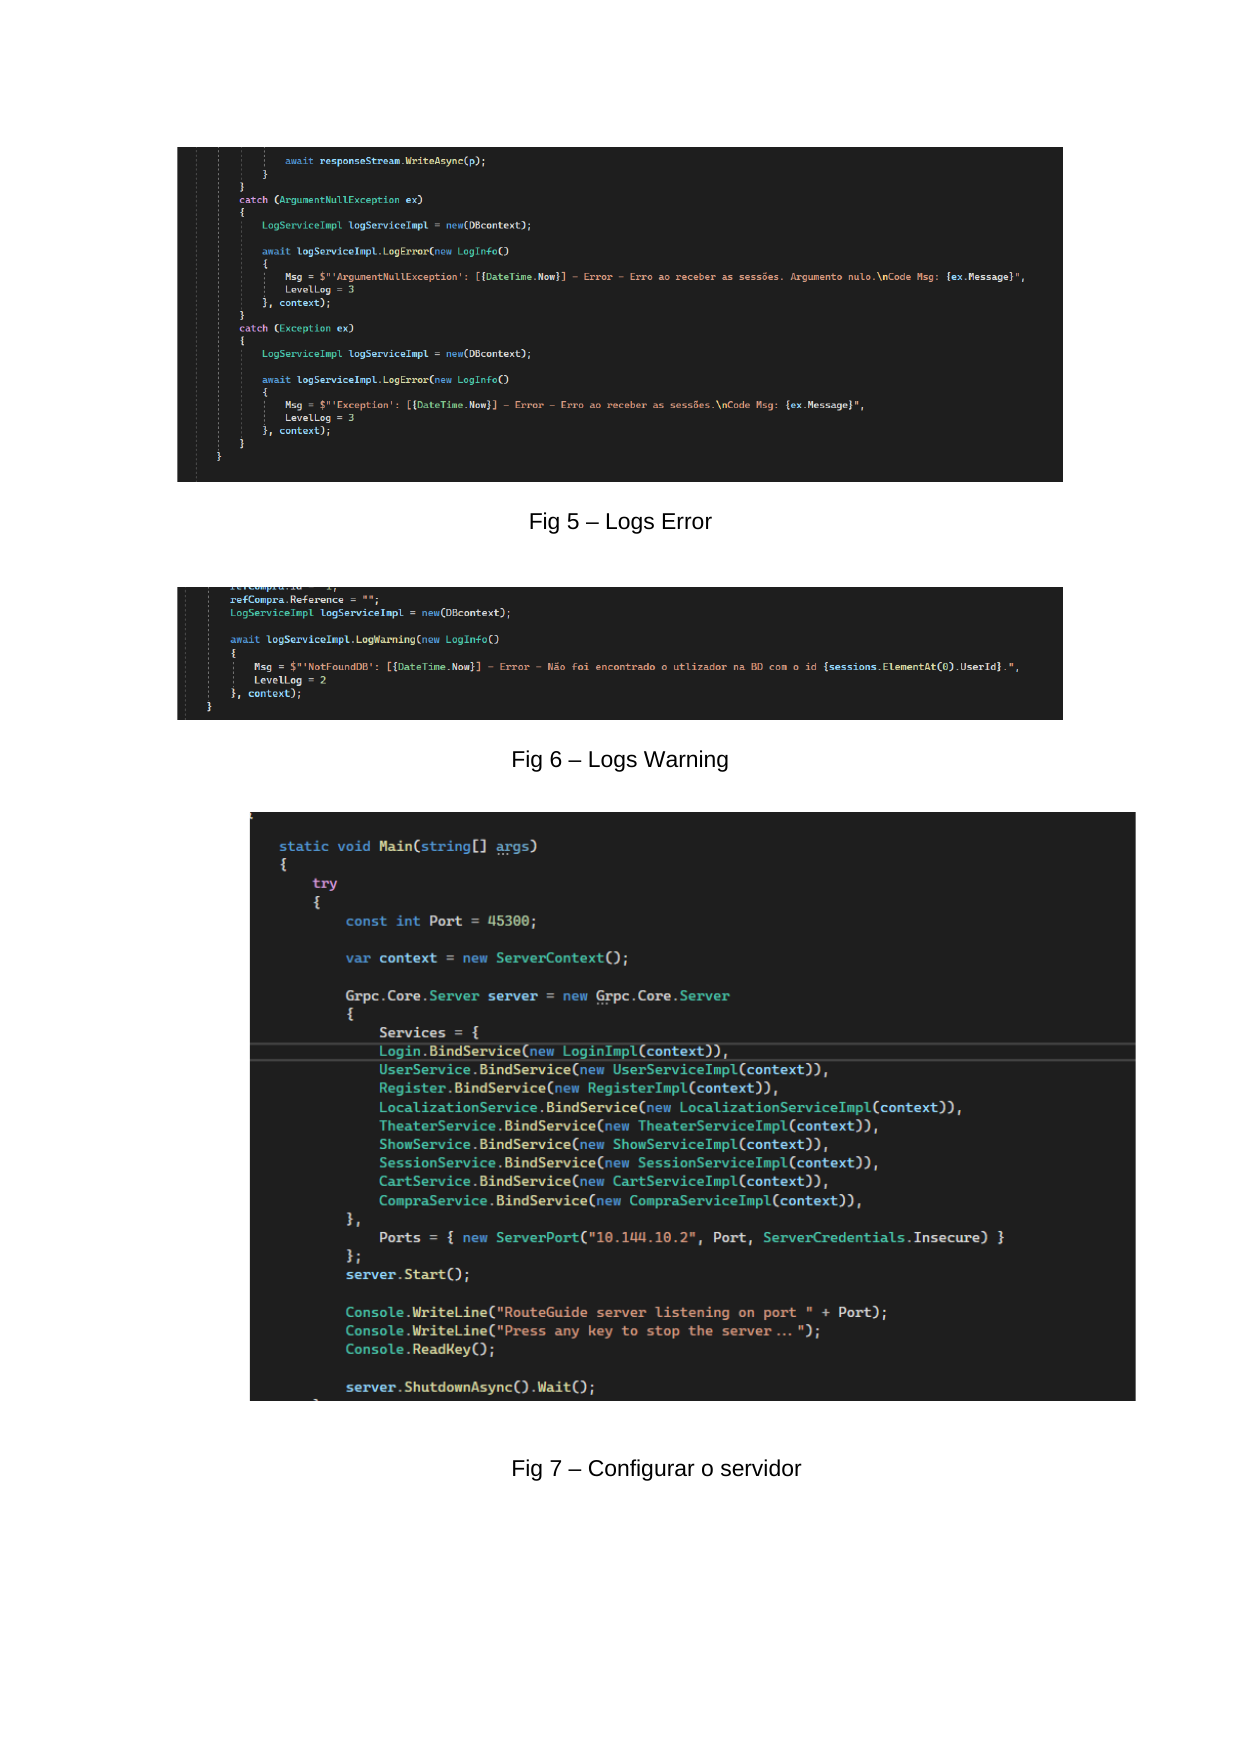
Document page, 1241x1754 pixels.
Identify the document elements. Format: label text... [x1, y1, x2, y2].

picture [177, 147, 1063, 482]
picture [249, 812, 1136, 1401]
text Fig 5 – Logs Error [177, 508, 1063, 534]
text Fig 7 – Configurar o servidor [177, 1455, 1063, 1481]
text Fig 6 – Logs Warning [177, 746, 1063, 772]
picture [177, 587, 1063, 720]
